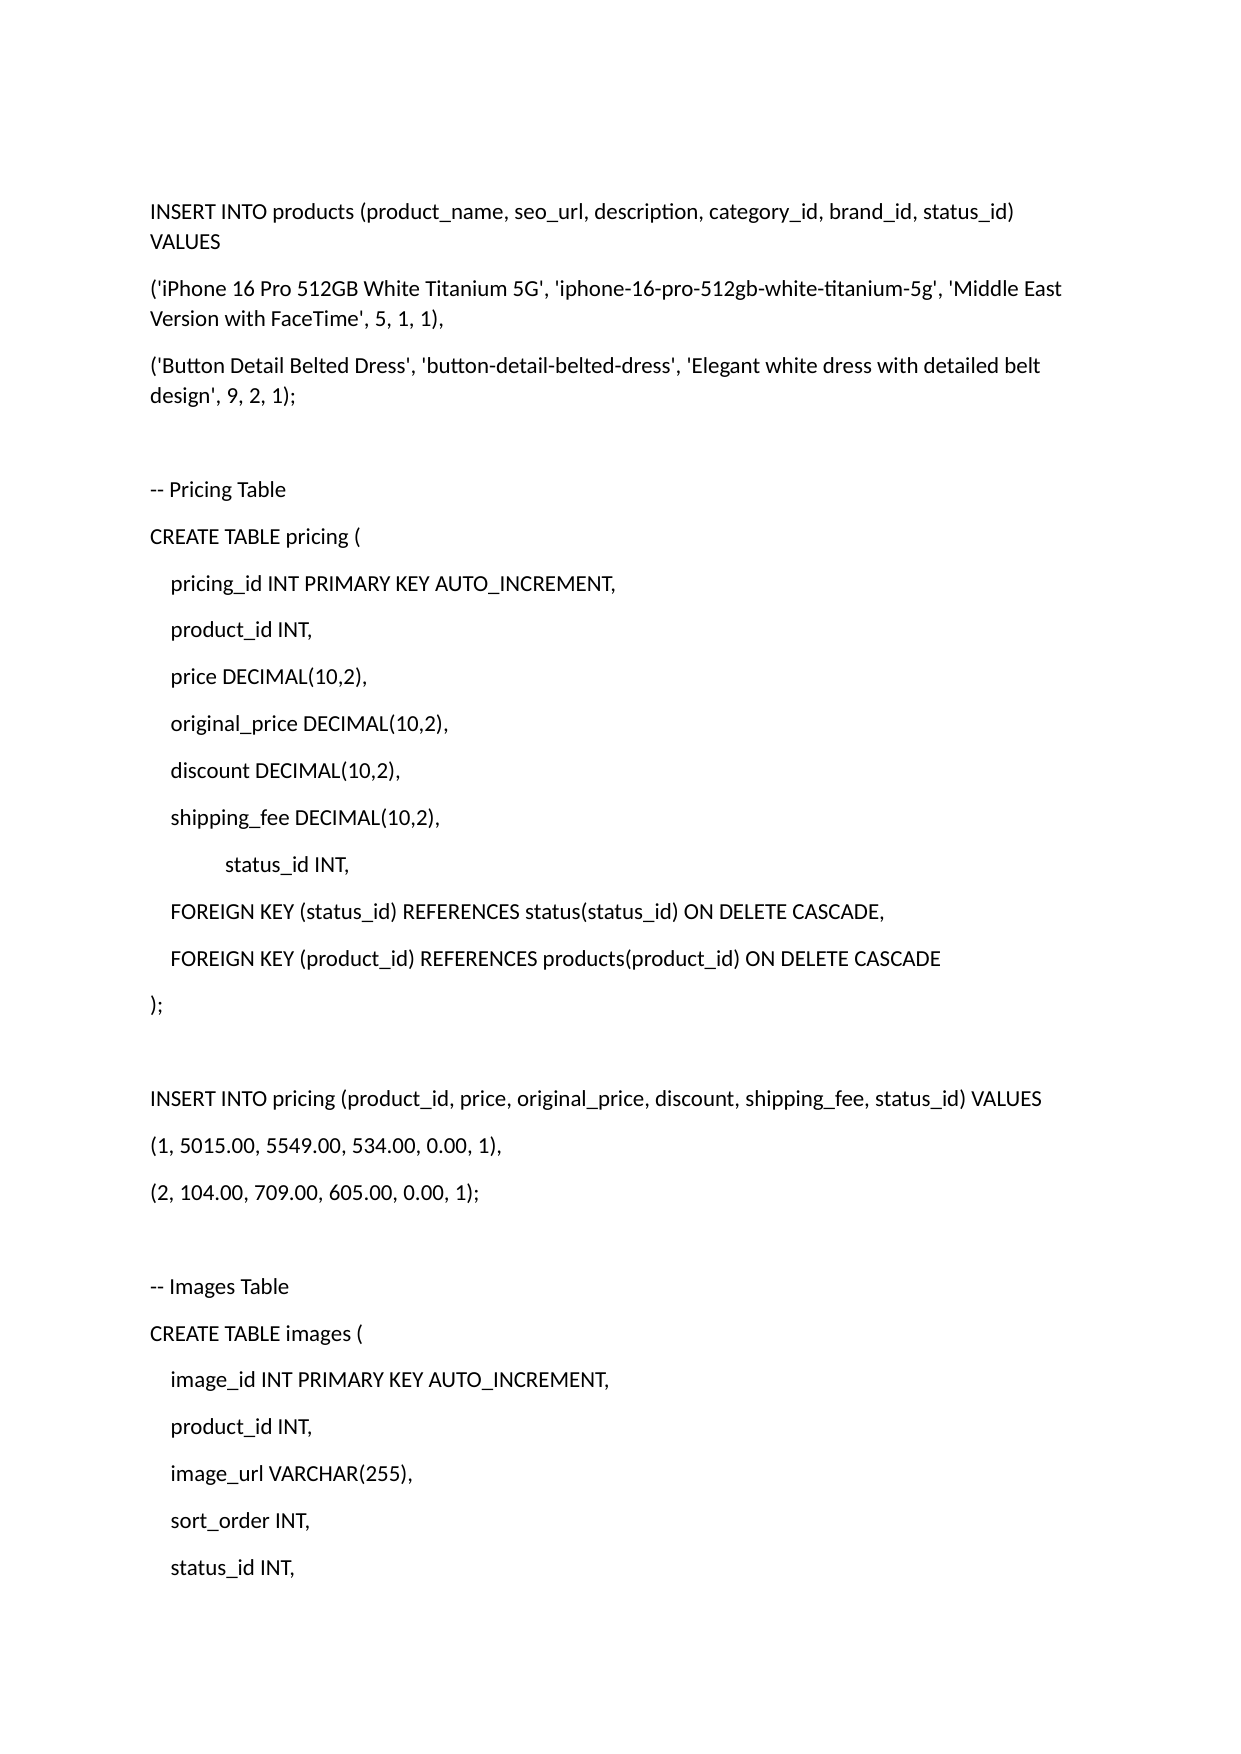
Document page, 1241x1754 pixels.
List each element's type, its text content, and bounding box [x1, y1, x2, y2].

text (2, 104.00, 709.00, 605.00, 0.00, 1); [150, 1178, 1090, 1206]
text FOREIGN KEY (status_id) REFERENCES status(status_id) ON DELETE CASCADE, [150, 897, 1090, 925]
text CREATE TABLE pricing ( [150, 522, 1090, 550]
text CREATE TABLE images ( [150, 1319, 1090, 1347]
text product_id INT, [150, 1412, 1090, 1441]
text pricing_id INT PRIMARY KEY AUTO_INCREMENT, [150, 569, 1090, 597]
text -- Images Table [150, 1272, 1090, 1300]
text original_price DECIMAL(10,2), [150, 709, 1090, 737]
text -- Pricing Table [150, 475, 1090, 503]
text ('iPhone 16 Pro 512GB White Titanium 5G', 'iphone-16-pro-512gb-white-titanium-5g', 'Middle East Version with FaceTime', 5, 1, 1), [150, 274, 1090, 332]
text price DECIMAL(10,2), [150, 662, 1090, 691]
text INSERT INTO products (product_name, seo_url, description, category_id, brand_id, status_id) VALUES [150, 197, 1090, 255]
text sort_order INT, [150, 1506, 1090, 1534]
text status_id INT, [150, 850, 1090, 878]
text discount DECIMAL(10,2), [150, 756, 1090, 784]
text shipping_fee DECIMAL(10,2), [150, 803, 1090, 831]
text product_id INT, [150, 616, 1090, 644]
text INSERT INTO pricing (product_id, price, original_price, discount, shipping_fee, status_id) VALUES [150, 1084, 1090, 1112]
text image_id INT PRIMARY KEY AUTO_INCREMENT, [150, 1366, 1090, 1394]
text ); [150, 991, 1090, 1019]
text (1, 5015.00, 5549.00, 534.00, 0.00, 1), [150, 1131, 1090, 1159]
text image_url VARCHAR(255), [150, 1459, 1090, 1487]
text ('Button Detail Belted Dress', 'button-detail-belted-dress', 'Elegant white dress with detailed belt design', 9, 2, 1); [150, 351, 1090, 409]
text FOREIGN KEY (product_id) REFERENCES products(product_id) ON DELETE CASCADE [150, 944, 1090, 972]
text status_id INT, [150, 1553, 1090, 1581]
